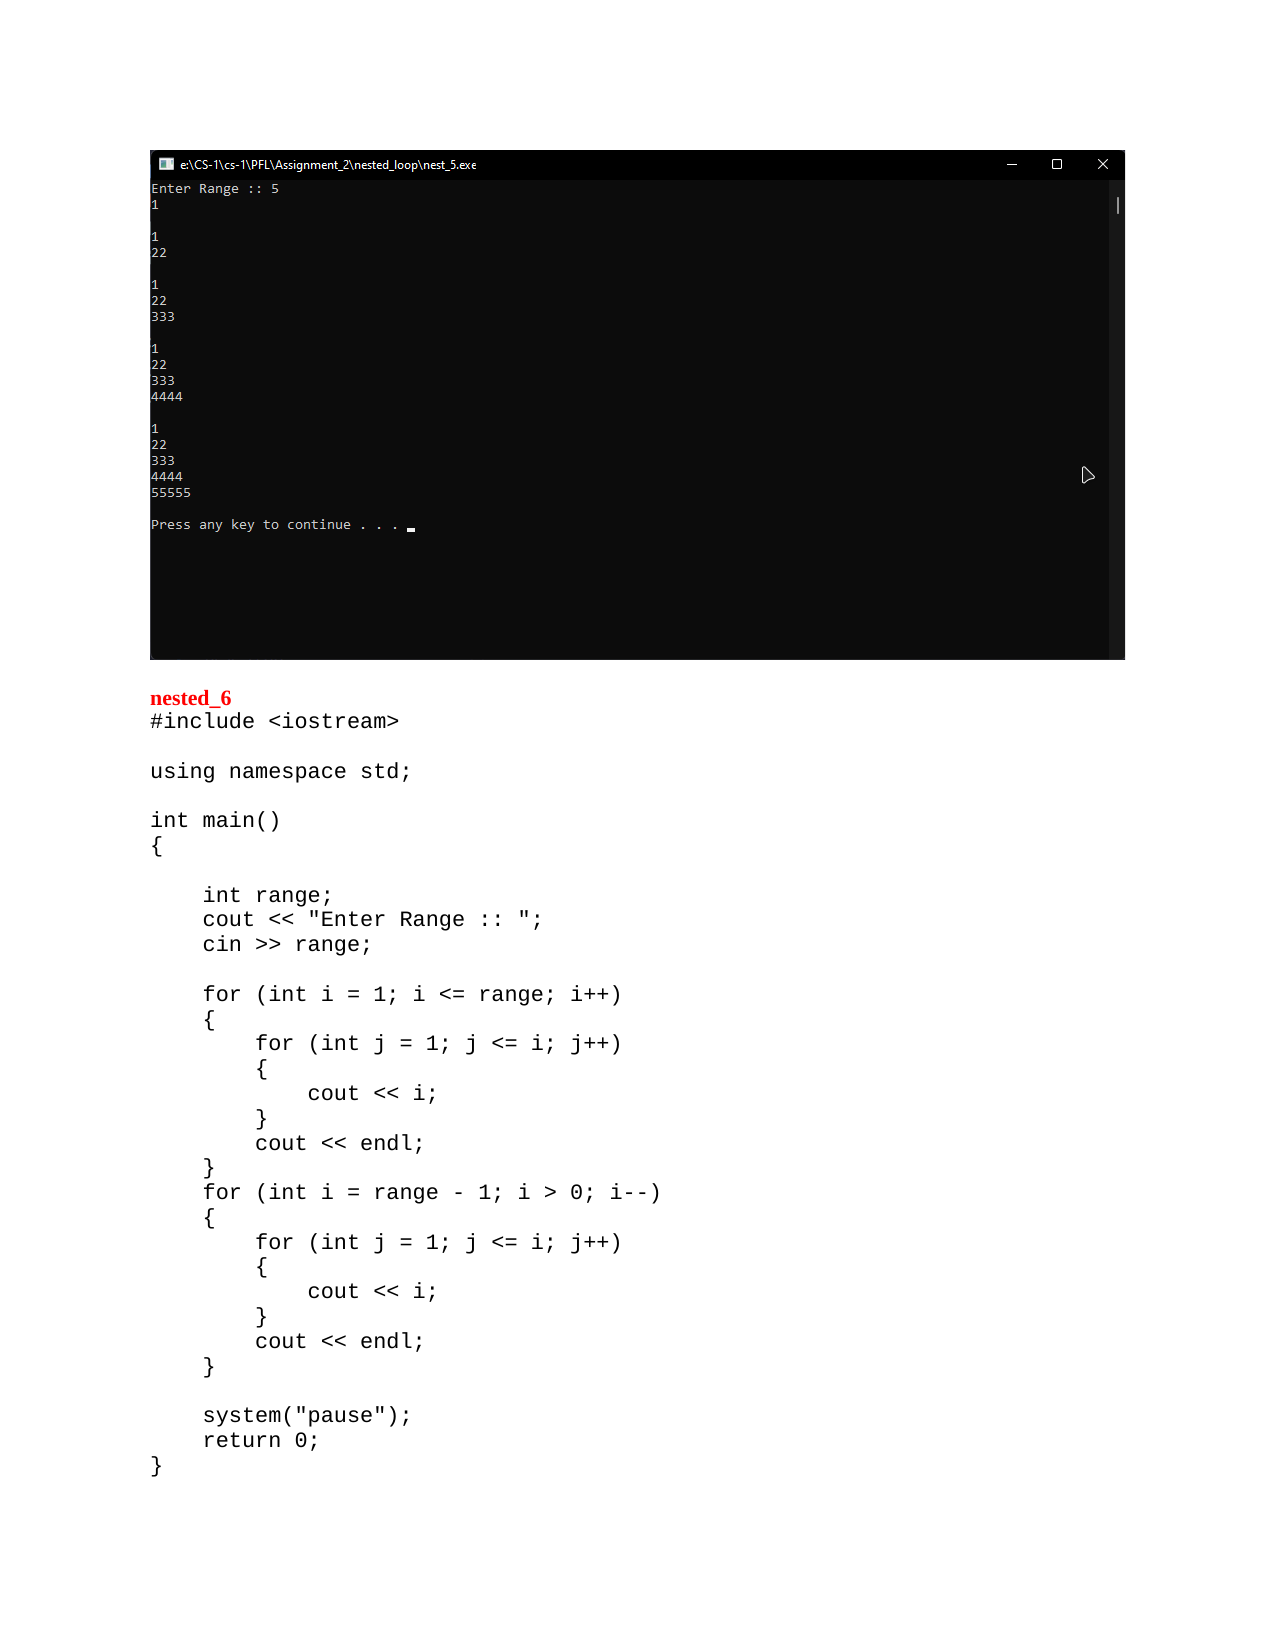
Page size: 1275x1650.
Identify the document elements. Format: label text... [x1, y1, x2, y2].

text for (int j = 1; j <= i; j++) [150, 1033, 1125, 1057]
text nested_6 [150, 685, 1125, 710]
text #include <iostream> [150, 710, 1125, 735]
text using namespace std; [150, 760, 1125, 785]
text cin >> range; [150, 933, 1125, 958]
text for (int i = 1; i <= range; i++) [150, 983, 1125, 1008]
text cout << endl; [150, 1330, 1125, 1355]
text int main() [150, 809, 1125, 834]
text return 0; [150, 1429, 1125, 1454]
text { [150, 834, 1125, 859]
text } [150, 1305, 1125, 1330]
text cout << i; [150, 1082, 1125, 1107]
text } [150, 1157, 1125, 1181]
text { [150, 1057, 1125, 1082]
text system("pause"); [150, 1404, 1125, 1429]
text cout << endl; [150, 1132, 1125, 1157]
text } [150, 1454, 1125, 1479]
text cout << "Enter Range :: "; [150, 909, 1125, 933]
text for (int i = range - 1; i > 0; i--) [150, 1181, 1125, 1206]
text } [150, 1355, 1125, 1380]
text for (int j = 1; j <= i; j++) [150, 1231, 1125, 1256]
text cout << i; [150, 1281, 1125, 1305]
text int range; [150, 884, 1125, 909]
text } [150, 1107, 1125, 1132]
text { [150, 1008, 1125, 1033]
text { [150, 1206, 1125, 1231]
picture [150, 150, 1125, 660]
text { [150, 1256, 1125, 1281]
